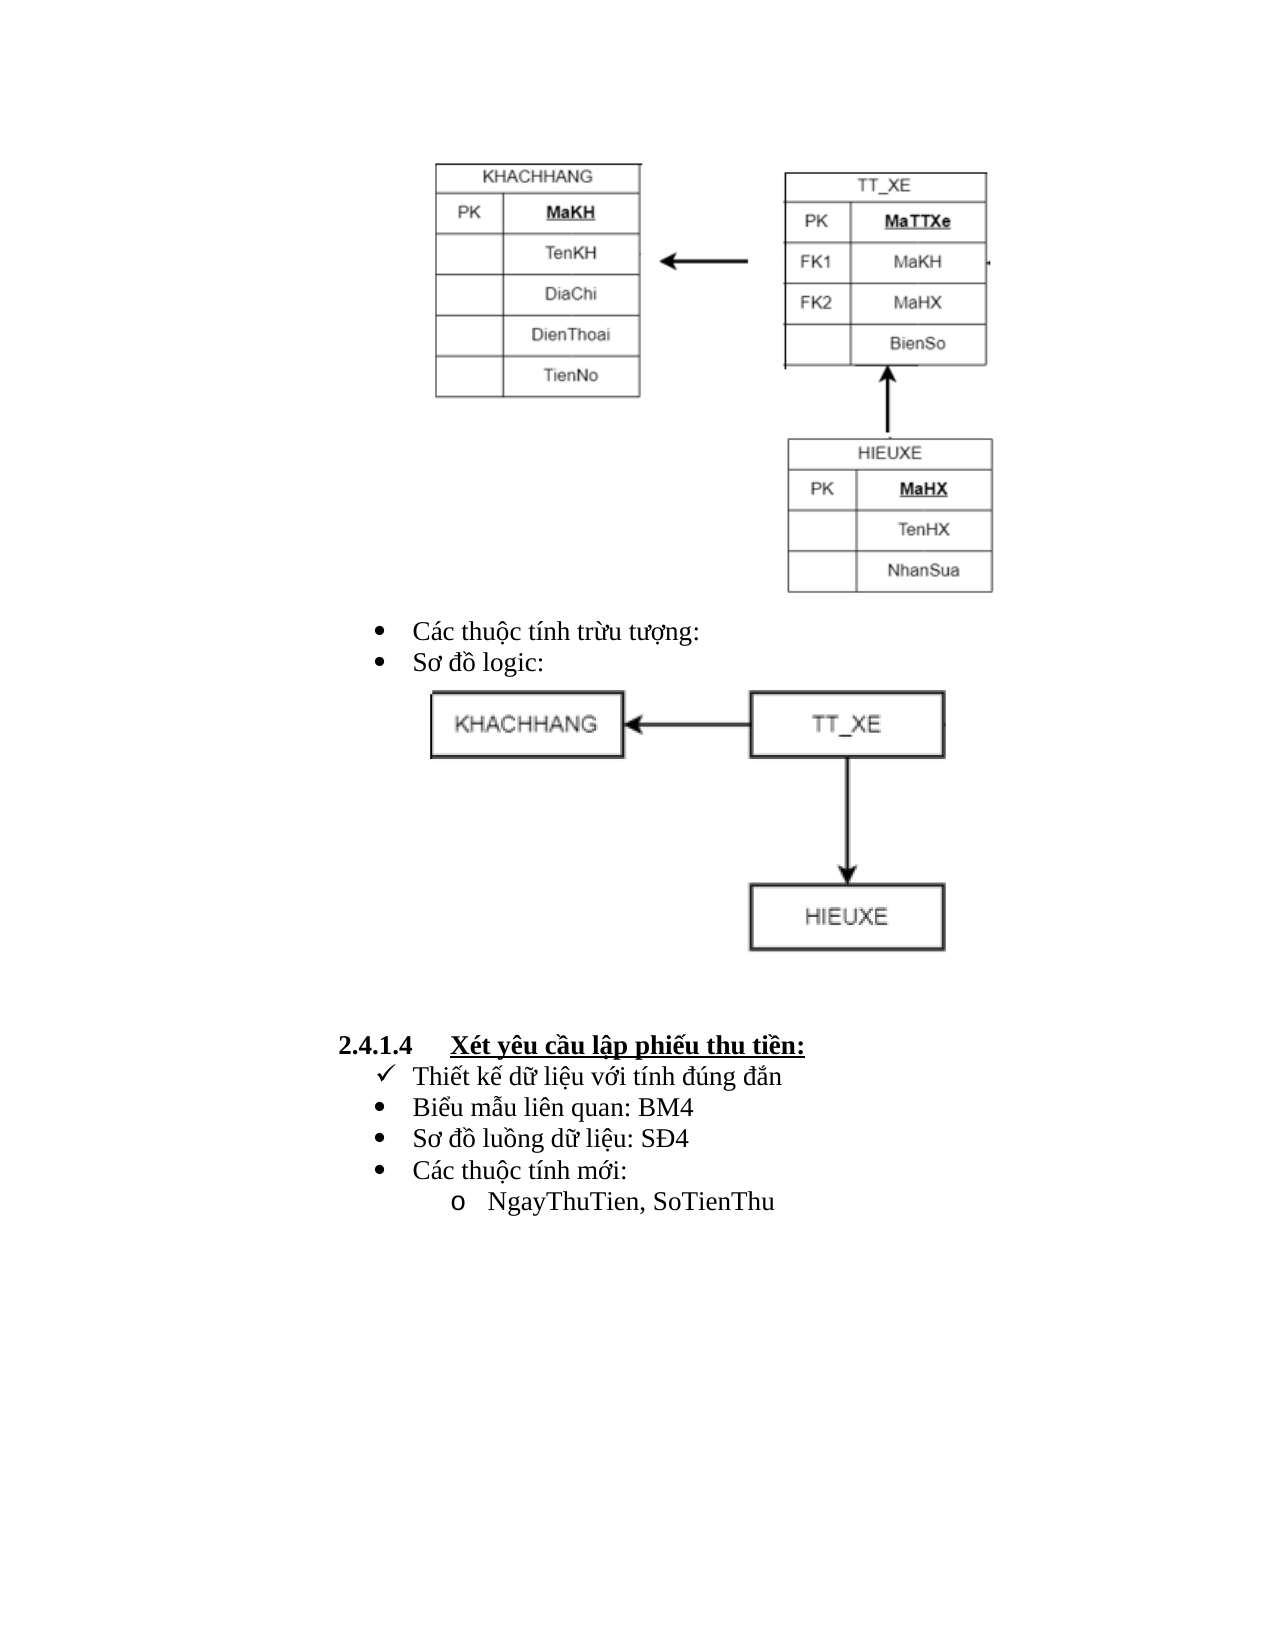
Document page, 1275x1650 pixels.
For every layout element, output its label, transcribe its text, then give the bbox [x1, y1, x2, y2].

list Sơ đồ logic: [375, 646, 1125, 677]
list Biểu mẫu liên quan: BM4 [375, 1091, 1125, 1123]
picture [412, 150, 1011, 615]
picture [412, 677, 969, 999]
list Các thuộc tính mới: [375, 1154, 1125, 1185]
subtitle Xét yêu cầu lập phiếu thu tiền: [412, 1029, 1125, 1060]
list Các thuộc tính trừu tượng: [375, 615, 1125, 646]
list Sơ đồ luồng dữ liệu: SĐ4 [375, 1123, 1125, 1154]
list Thiết kế dữ liệu với tính đúng đắn [375, 1060, 1125, 1091]
list NgayThuTien, SoTienThu [450, 1185, 1125, 1218]
